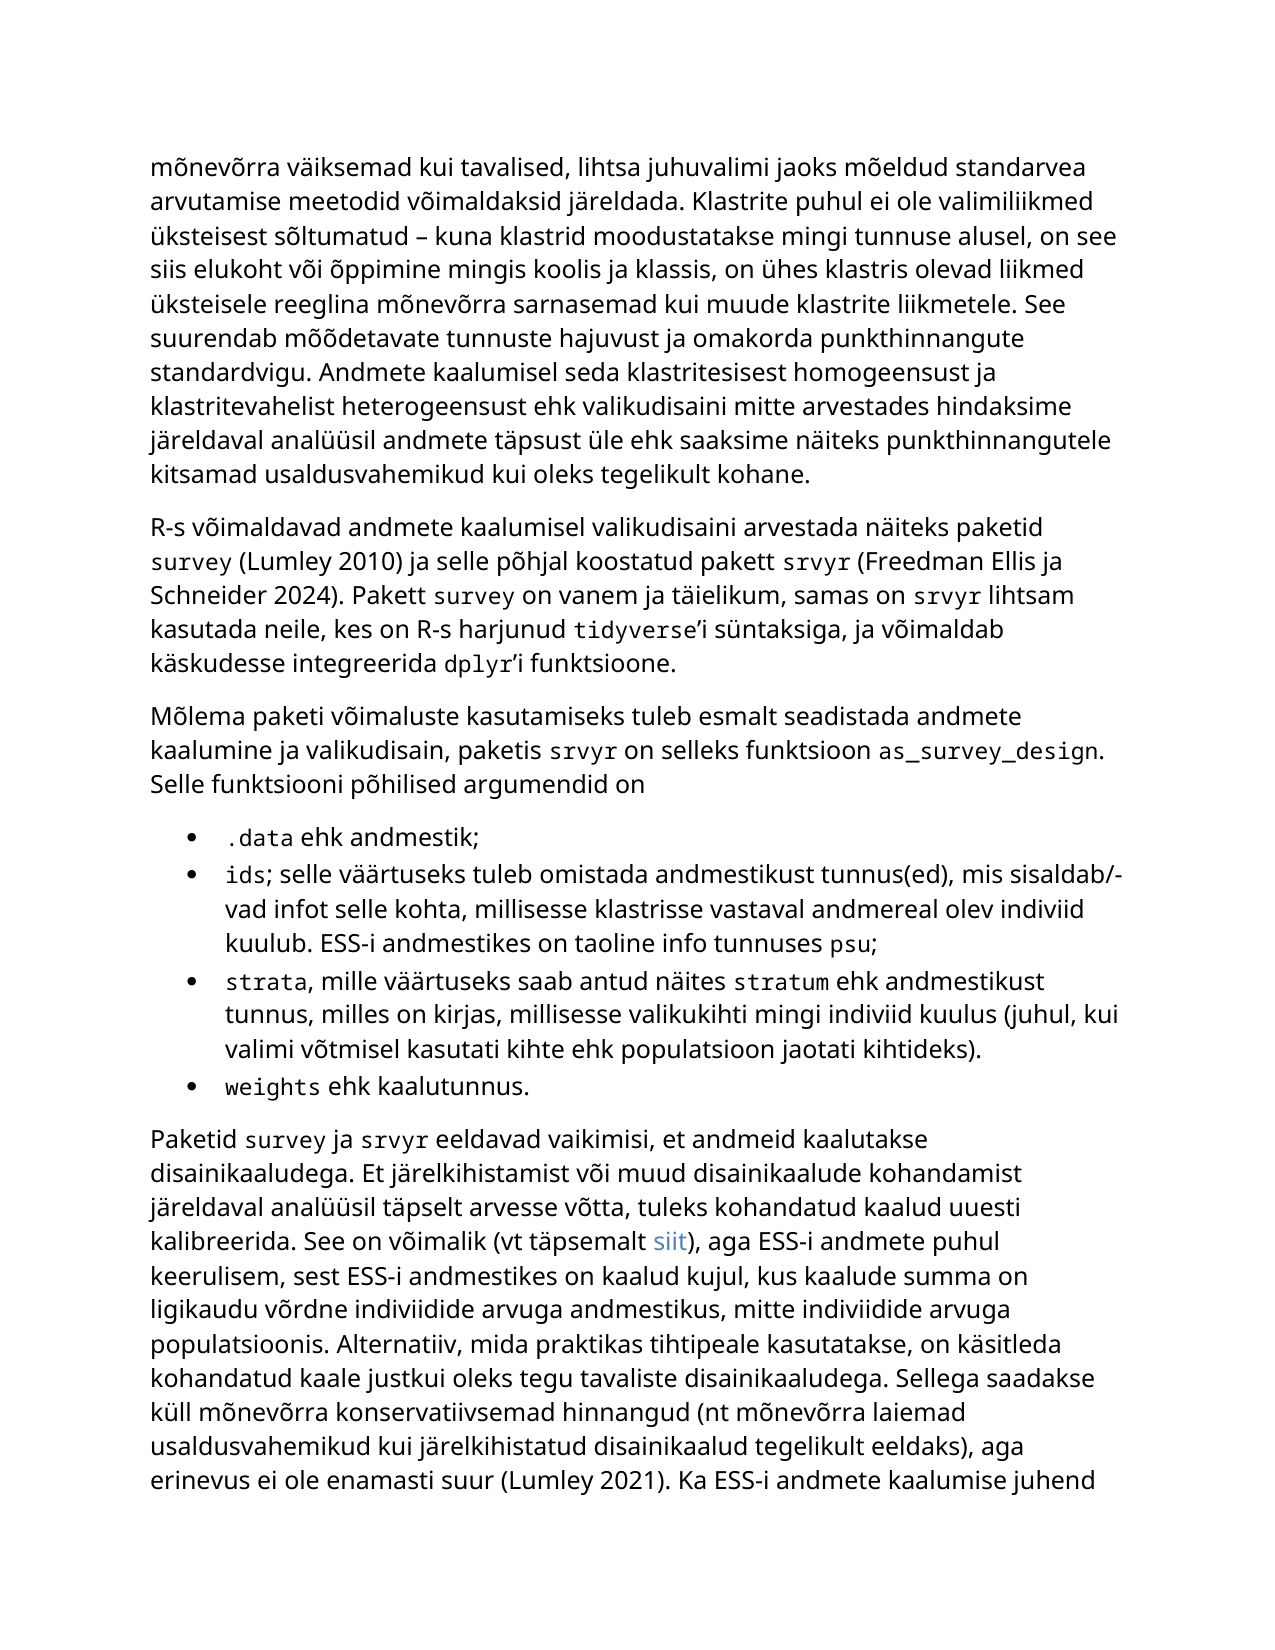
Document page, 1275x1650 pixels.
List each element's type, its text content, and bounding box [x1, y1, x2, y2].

list .data ehk andmestik; [187, 819, 1125, 853]
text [150, 150, 1125, 491]
text Mõlema paketi võimaluste kasutamiseks tuleb esmalt seadistada andmete kaalumine ja valikudisain, paketis srvyr on selleks funktsioon as_survey_design. Selle funktsiooni põhilised argumendid on [150, 698, 1125, 801]
list weights ehk kaalutunnus. [187, 1069, 1125, 1103]
list strata, mille väärtuseks saab antud näites stratum ehk andmestikust tunnus, milles on kirjas, millisesse valikukihti mingi indiviid kuulus (juhul, kui valimi võtmisel kasutati kihte ehk populatsioon jaotati kihtideks). [187, 963, 1125, 1065]
text R-s võimaldavad andmete kaalumisel valikudisaini arvestada näiteks paketid survey (Lumley 2010) ja selle põhjal koostatud pakett srvyr (Freedman Ellis ja Schneider 2024). Pakett survey on vanem ja täielikum, samas on srvyr lihtsam kasutada neile, kes on R-s harjunud tidyverse’i süntaksiga, ja võimaldab käskudesse integreerida dplyr’i funktsioone. [150, 509, 1125, 680]
list ids; selle väärtuseks tuleb omistada andmestikust tunnus(ed), mis sisaldab/-vad infot selle kohta, millisesse klastrisse vastaval andmereal olev indiviid kuulub. ESS-i andmestikes on taoline info tunnuses psu; [187, 857, 1125, 959]
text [150, 1122, 1125, 1497]
